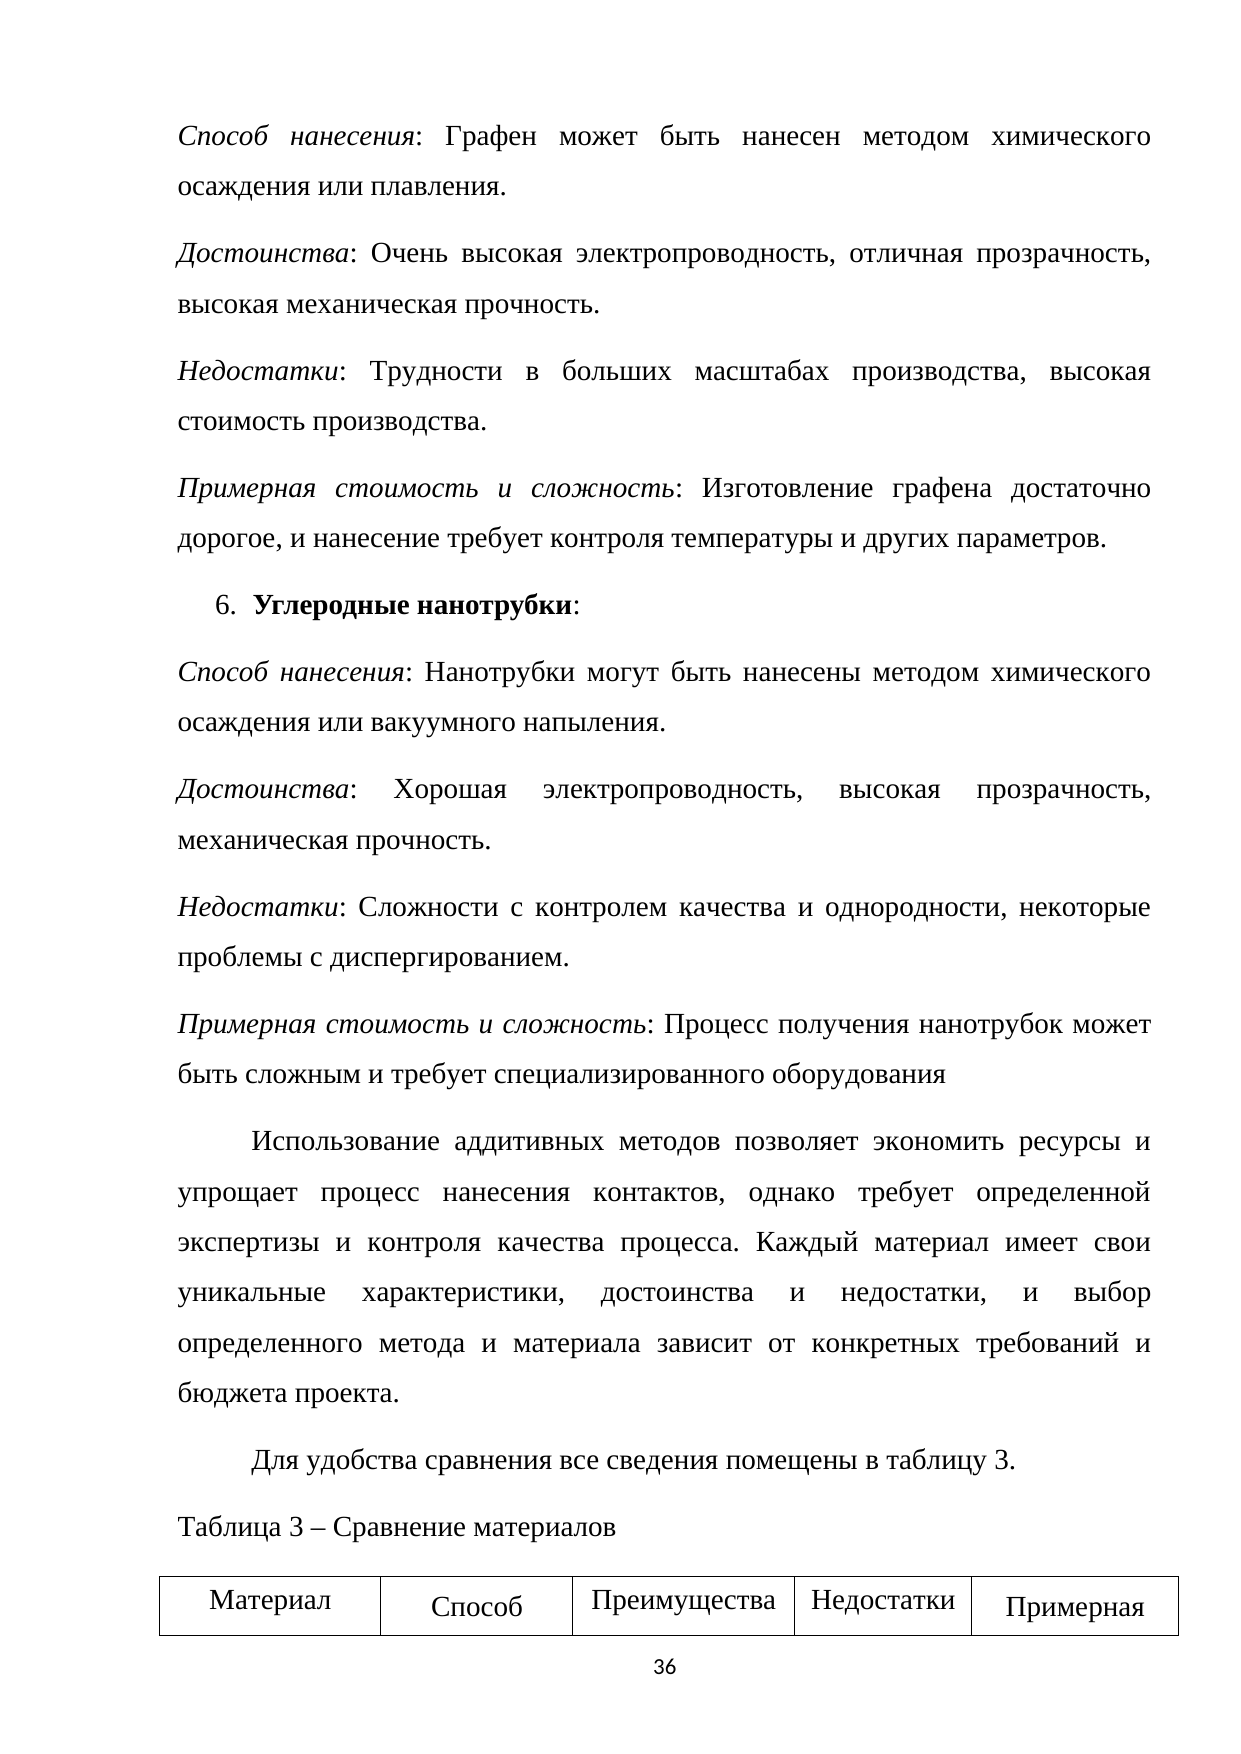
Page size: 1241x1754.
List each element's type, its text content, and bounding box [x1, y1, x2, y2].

text Способ нанесения: Графен может быть нанесен методом химического осаждения или плавления. [177, 118, 1152, 202]
table_header Способ нанесения [381, 1577, 572, 1635]
text Достоинства: Хорошая электропроводность, высокая прозрачность, механическая прочность. [177, 772, 1152, 855]
list Углеродные нанотрубки: [215, 587, 1152, 621]
table_header Недостатки [795, 1577, 971, 1635]
text Примерная стоимость и сложность: Процесс получения нанотрубок может быть сложным и требует специализированного оборудования [177, 1006, 1152, 1090]
table_header Преимущества [573, 1577, 794, 1635]
text Способ нанесения: Нанотрубки могут быть нанесены методом химического осаждения или вакуумного напыления. [177, 654, 1152, 738]
text Примерная стоимость и сложность: Изготовление графена достаточно дорогое, и нанесение требует контроля температуры и других параметров. [177, 470, 1152, 554]
text Таблица 3 – Сравнение материалов [177, 1509, 1152, 1542]
table_header Материал [160, 1577, 380, 1635]
text Достоинства: Очень высокая электропроводность, отличная прозрачность, высокая механическая прочность. [177, 235, 1152, 319]
text Недостатки: Сложности с контролем качества и однородности, некоторые проблемы с диспергированием. [177, 889, 1152, 973]
text Для удобства сравнения все сведения помещены в таблицу 3. [177, 1442, 1152, 1476]
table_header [972, 1577, 1178, 1635]
text Использование аддитивных методов позволяет экономить ресурсы и упрощает процесс нанесения контактов, однако требует определенной экспертизы и контроля качества процесса. Каждый материал имеет свои уникальные характеристики, достоинства и недостатки, и выбор определенного метода и материала зависит от конкретных требований и бюджета проекта. [177, 1123, 1152, 1408]
text Недостатки: Трудности в больших масштабах производства, высокая стоимость производства. [177, 353, 1152, 437]
